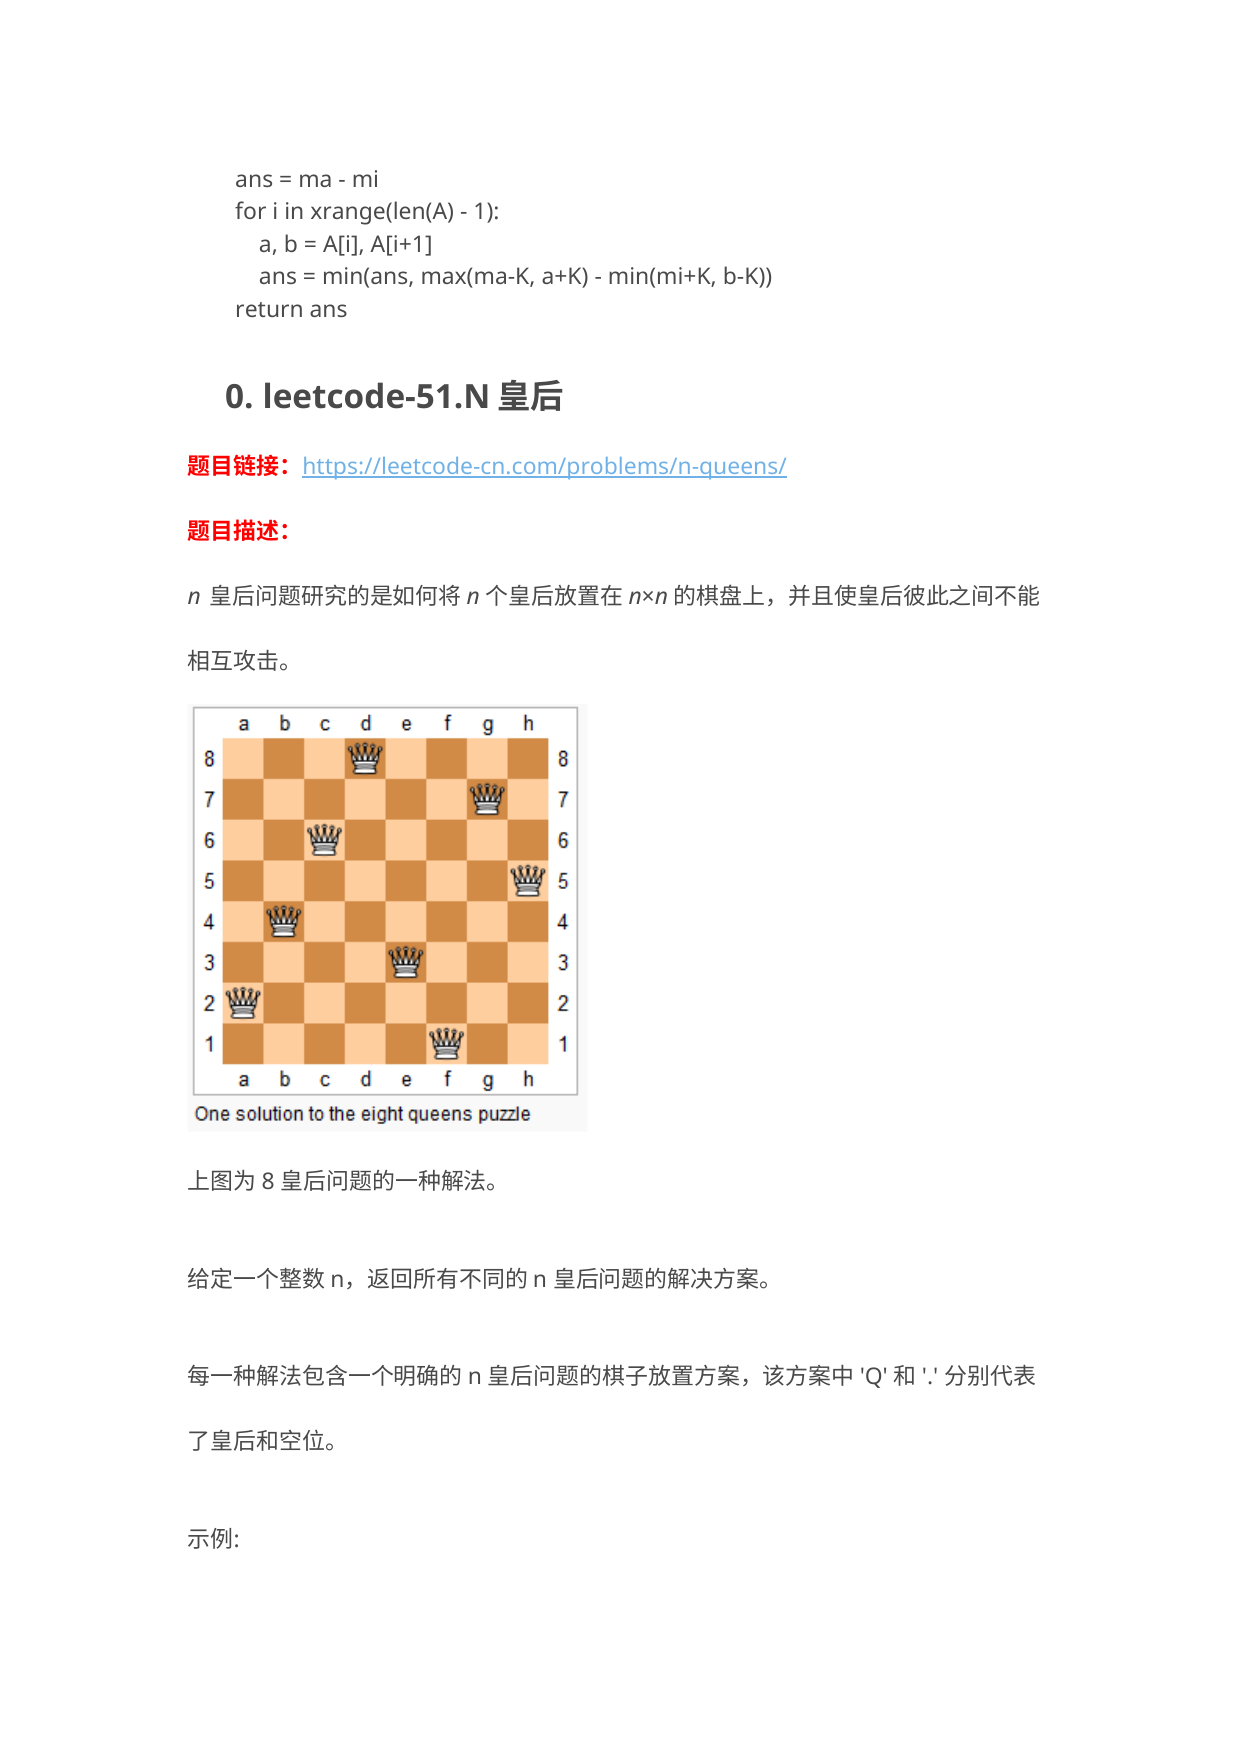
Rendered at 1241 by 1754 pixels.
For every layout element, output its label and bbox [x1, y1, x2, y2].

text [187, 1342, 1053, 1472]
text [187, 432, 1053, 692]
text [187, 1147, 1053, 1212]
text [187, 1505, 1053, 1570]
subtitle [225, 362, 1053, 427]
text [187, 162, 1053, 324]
picture [187, 704, 594, 1135]
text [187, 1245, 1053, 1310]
